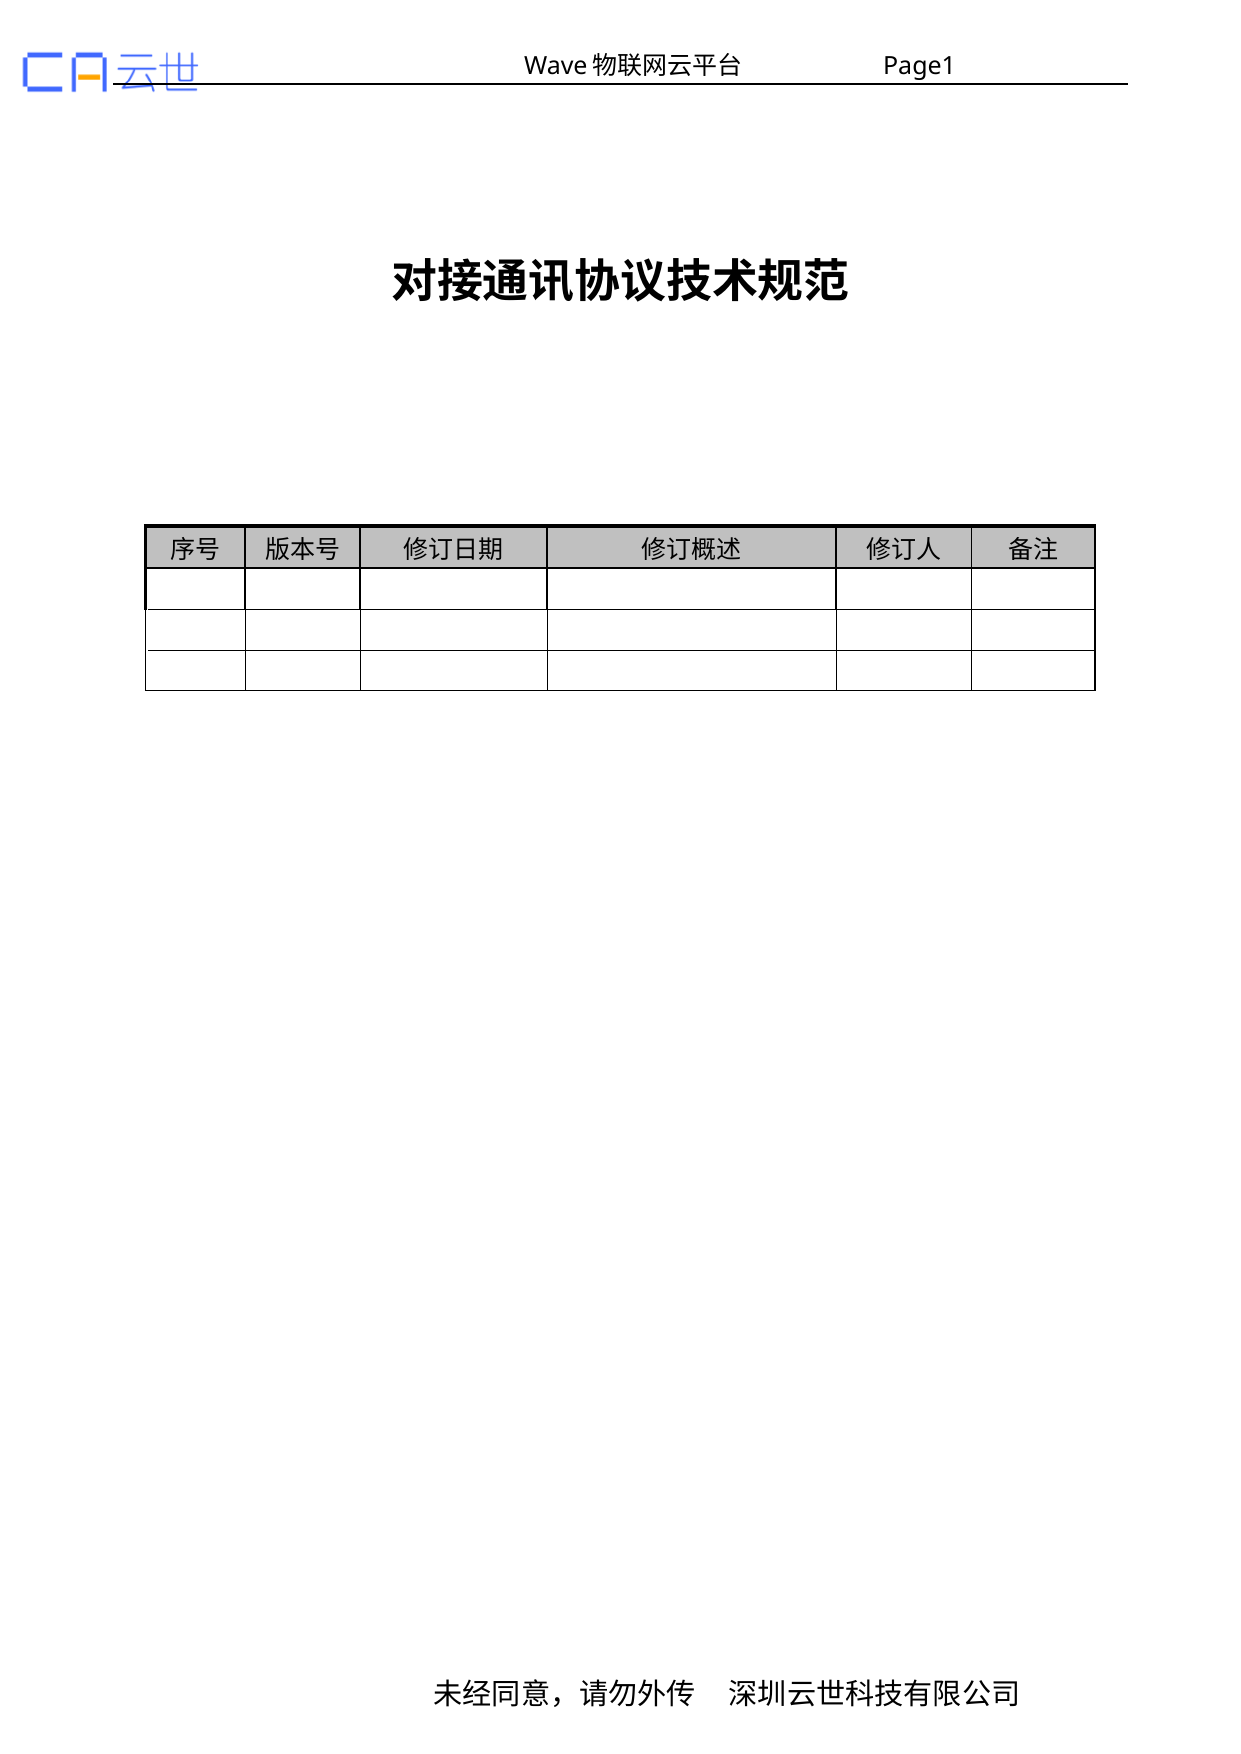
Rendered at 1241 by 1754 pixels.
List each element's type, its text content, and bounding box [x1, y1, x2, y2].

table_cell [972, 651, 1094, 690]
table_header 版本号 [246, 528, 359, 567]
table_cell [972, 569, 1094, 608]
table_cell [246, 610, 360, 650]
table_cell [837, 569, 971, 608]
table_cell [147, 569, 244, 608]
table_cell [246, 569, 359, 608]
table_header 修订人 [837, 528, 971, 567]
table_header 序号 [147, 528, 244, 567]
picture [12, 48, 213, 99]
table_cell [548, 651, 836, 690]
table_cell [972, 610, 1094, 650]
table_header 修订日期 [361, 528, 546, 567]
table_header 修订概述 [548, 528, 835, 567]
table_cell [837, 651, 971, 690]
table_cell [146, 650, 245, 690]
table_cell [361, 610, 547, 650]
table_cell [361, 569, 546, 608]
table_cell [837, 610, 971, 650]
table_cell [246, 651, 360, 690]
table_cell [548, 569, 835, 608]
table_cell [361, 651, 547, 690]
table_header 备注 [972, 528, 1094, 567]
table_cell [146, 609, 245, 650]
subtitle 对接通讯协议技术规范 [112, 238, 1128, 317]
table_cell [548, 610, 836, 650]
